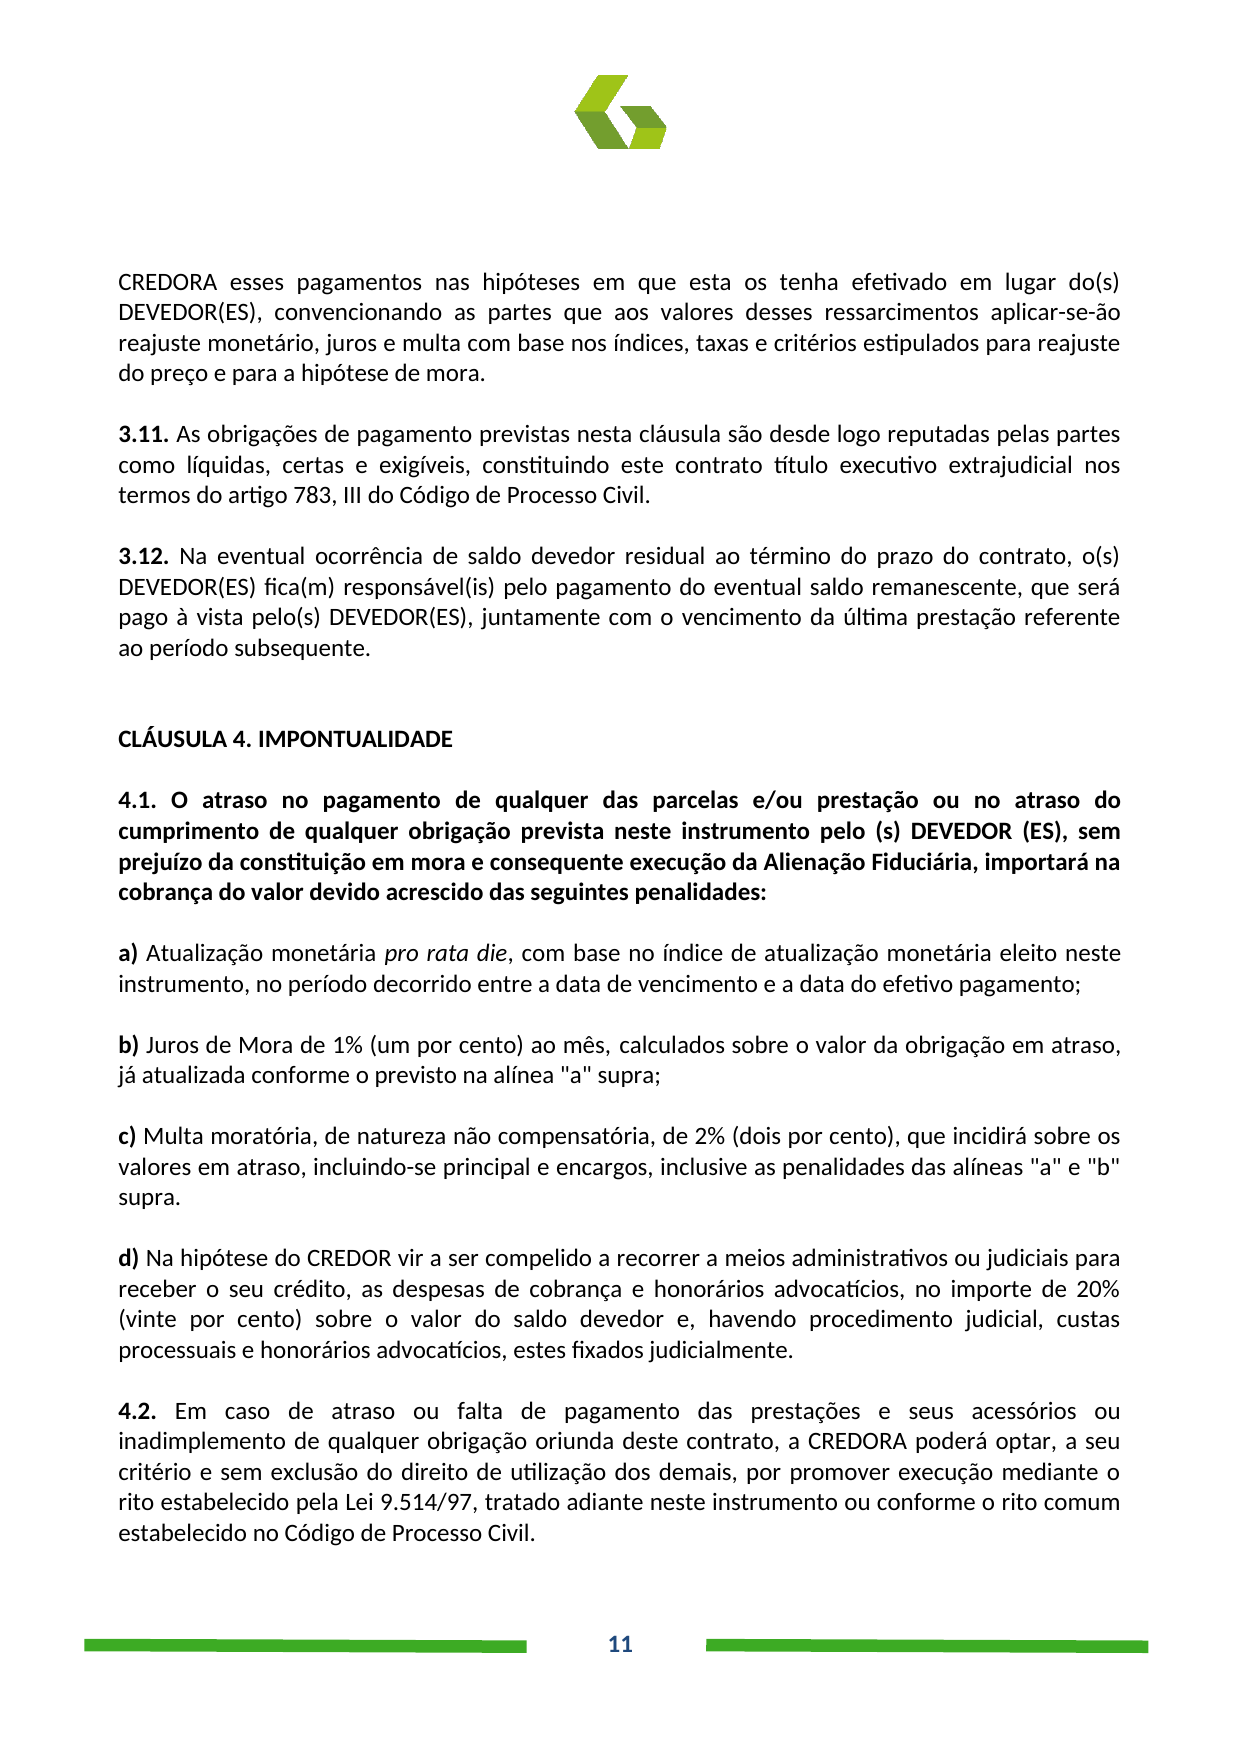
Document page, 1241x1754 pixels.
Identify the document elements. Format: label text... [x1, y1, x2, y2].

text c) Multa moratória, de natureza não compensatória, de 2% (dois por cento), que incidirá sobre os valores em atraso, incluindo-se principal e encargos, inclusive as penalidades das alíneas "a" e "b" supra. [118, 1120, 1122, 1212]
text a) Atualização monetária pro rata die, com base no índice de atualização monetária eleito neste instrumento, no período decorrido entre a data de vencimento e a data do efetivo pagamento; [118, 937, 1122, 998]
picture [574, 75, 667, 149]
text CLÁUSULA 4. IMPONTUALIDADE [118, 723, 1122, 754]
text 3.11. As obrigações de pagamento previstas nesta cláusula são desde logo reputadas pelas partes como líquidas, certas e exigíveis, constituindo este contrato título executivo extrajudicial nos termos do artigo 783, III do Código de Processo Civil. [118, 418, 1122, 510]
text b) Juros de Mora de 1% (um por cento) ao mês, calculados sobre o valor da obrigação em atraso, já atualizada conforme o previsto na alínea "a" supra; [118, 1029, 1122, 1090]
text 4.1. O atraso no pagamento de qualquer das parcelas e/ou prestação ou no atraso do cumprimento de qualquer obrigação prevista neste instrumento pelo (s) DEVEDOR (ES), sem prejuízo da constituição em mora e consequente execução da Alienação Fiduciária, importará na cobrança do valor devido acrescido das seguintes penalidades: [118, 784, 1122, 907]
text d) Na hipótese do CREDOR vir a ser compelido a recorrer a meios administrativos ou judiciais para receber o seu crédito, as despesas de cobrança e honorários advocatícios, no importe de 20% (vinte por cento) sobre o valor do saldo devedor e, havendo procedimento judicial, custas processuais e honorários advocatícios, estes fixados judicialmente. [118, 1242, 1122, 1364]
text 4.2. Em caso de atraso ou falta de pagamento das prestações e seus acessórios ou inadimplemento de qualquer obrigação oriunda deste contrato, a CREDORA poderá optar, a seu critério e sem exclusão do direito de utilização dos demais, por promover execução mediante o rito estabelecido pela Lei 9.514/97, tratado adiante neste instrumento ou conforme o rito comum estabelecido no Código de Processo Civil. [118, 1395, 1122, 1548]
text 3.12. Na eventual ocorrência de saldo devedor residual ao término do prazo do contrato, o(s) DEVEDOR(ES) fica(m) responsável(is) pelo pagamento do eventual saldo remanescente, que será pago à vista pelo(s) DEVEDOR(ES), juntamente com o vencimento da última prestação referente ao período subsequente. [118, 540, 1122, 662]
